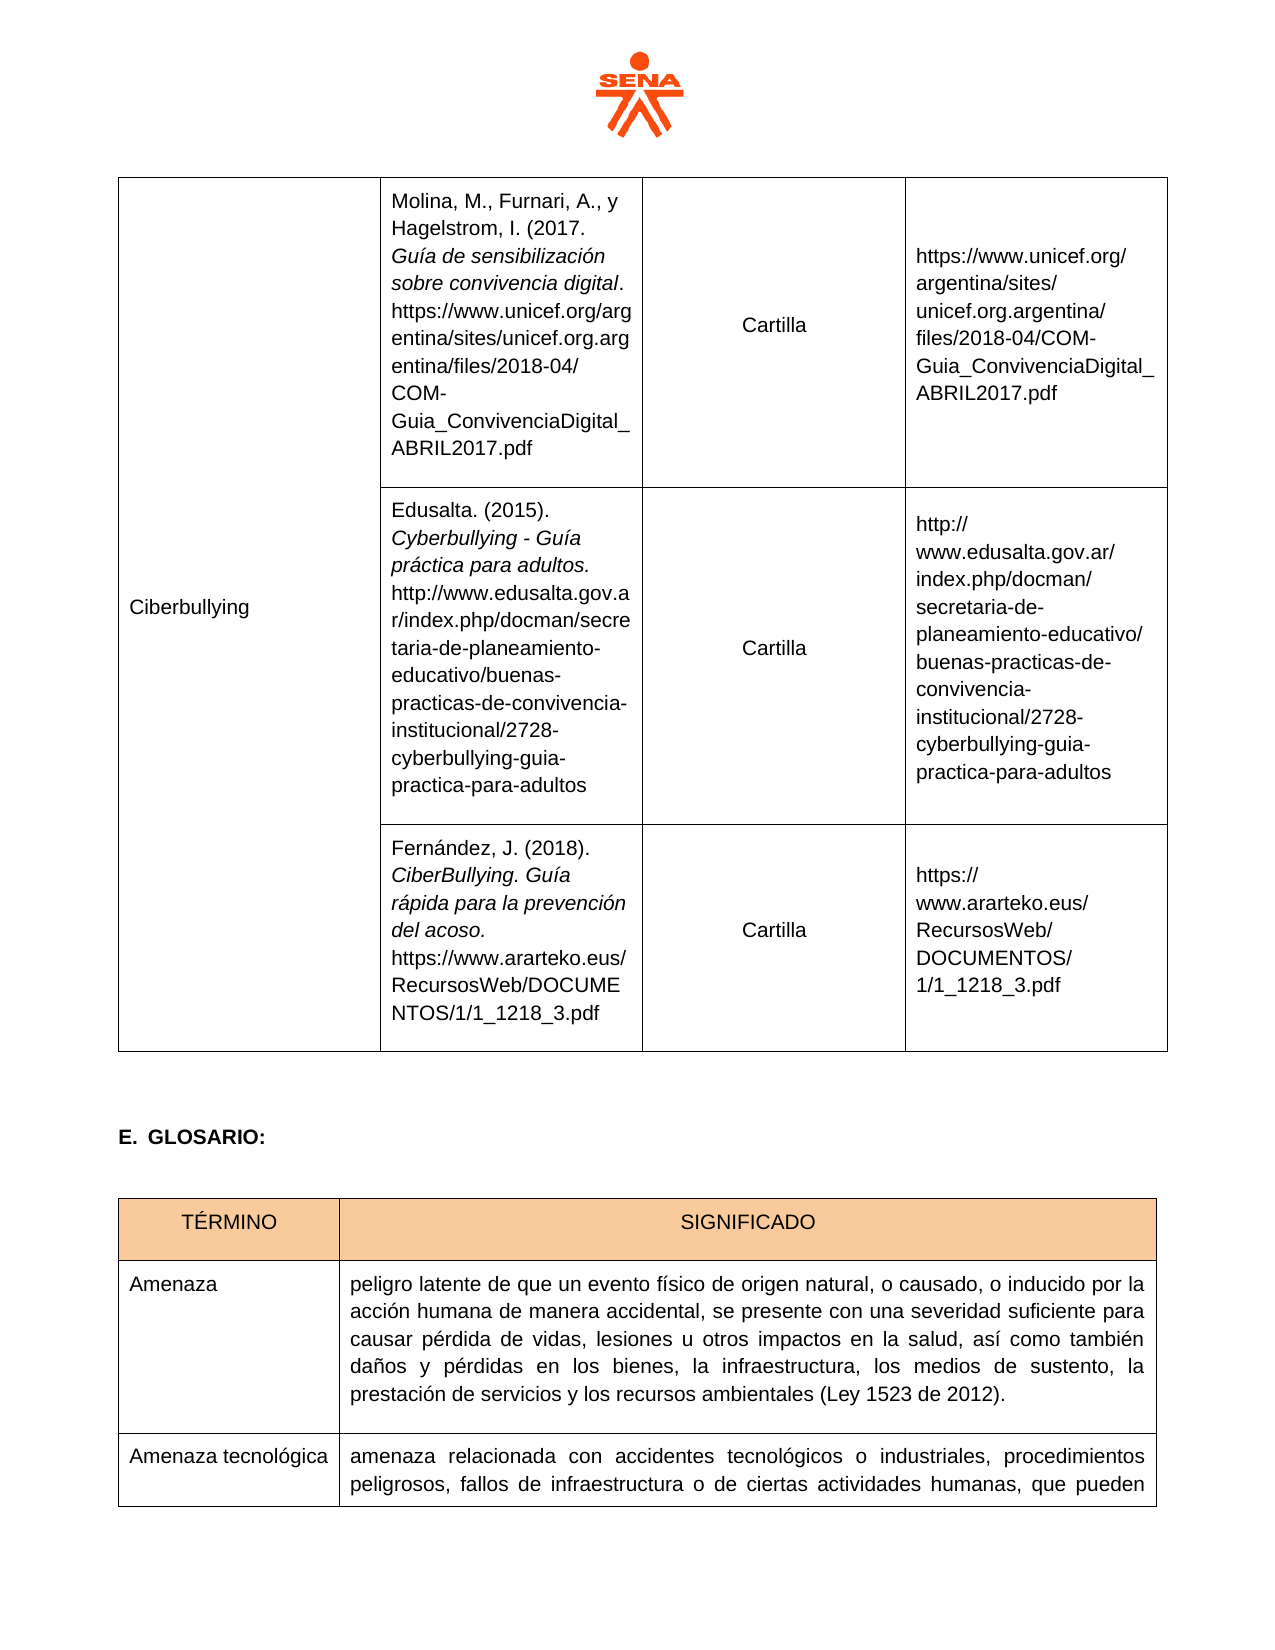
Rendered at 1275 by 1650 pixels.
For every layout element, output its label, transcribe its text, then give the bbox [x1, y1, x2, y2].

list GLOSARIO: [118, 1125, 1157, 1149]
table_cell Ciberbullying [119, 178, 380, 1051]
table_cell Cartilla [643, 488, 905, 824]
table_cell Cartilla [643, 825, 905, 1051]
picture [585, 48, 690, 142]
table_cell https://www.ararteko.eus/RecursosWeb/DOCUMENTOS/1/1_1218_3.pdf [906, 825, 1167, 1051]
table_cell Molina, M., Furnari, A., y Hagelstrom, I. (2017. Guía de sensibilización sobre convivencia digital. https://www.unicef.org/argentina/sites/unicef.org.argentina/files/2018-04/COM-Guia_ConvivenciaDigital_ABRIL2017.pdf [381, 178, 642, 487]
table_header SIGNIFICADO [340, 1199, 1156, 1260]
table_cell http://www.edusalta.gov.ar/index.php/docman/secretaria-de-planeamiento-educativo/buenas-practicas-de-convivencia-institucional/2728-cyberbullying-guia-practica-para-adultos [906, 488, 1167, 824]
table_cell Fernández, J. (2018). CiberBullying. Guía rápida para la prevención del acoso. https://www.ararteko.eus/RecursosWeb/DOCUMENTOS/1/1_1218_3.pdf [381, 825, 642, 1051]
table_cell Edusalta. (2015). Cyberbullying - Guía práctica para adultos. http://www.edusalta.gov.ar/index.php/docman/secretaria-de-planeamiento-educativo/buenas-practicas-de-convivencia-institucional/2728-cyberbullying-guia-practica-para-adultos [381, 488, 642, 824]
table_cell https://www.unicef.org/argentina/sites/unicef.org.argentina/files/2018-04/COM-Guia_ConvivenciaDigital_ABRIL2017.pdf [906, 178, 1167, 487]
table_cell Amenaza tecnológica [119, 1434, 339, 1506]
table_cell Amenaza [119, 1261, 339, 1432]
table_header TÉRMINO [119, 1199, 339, 1260]
table_cell Cartilla [643, 178, 905, 487]
table_cell peligro latente de que un evento físico de origen natural, o causado, o inducido por la acción humana de manera accidental, se presente con una severidad suficiente para causar pérdida de vidas, lesiones u otros impactos en la salud, así como también daños y pérdidas en los bienes, la infraestructura, los medios de sustento, la prestación de servicios y los recursos ambientales (Ley 1523 de 2012). [340, 1261, 1156, 1432]
